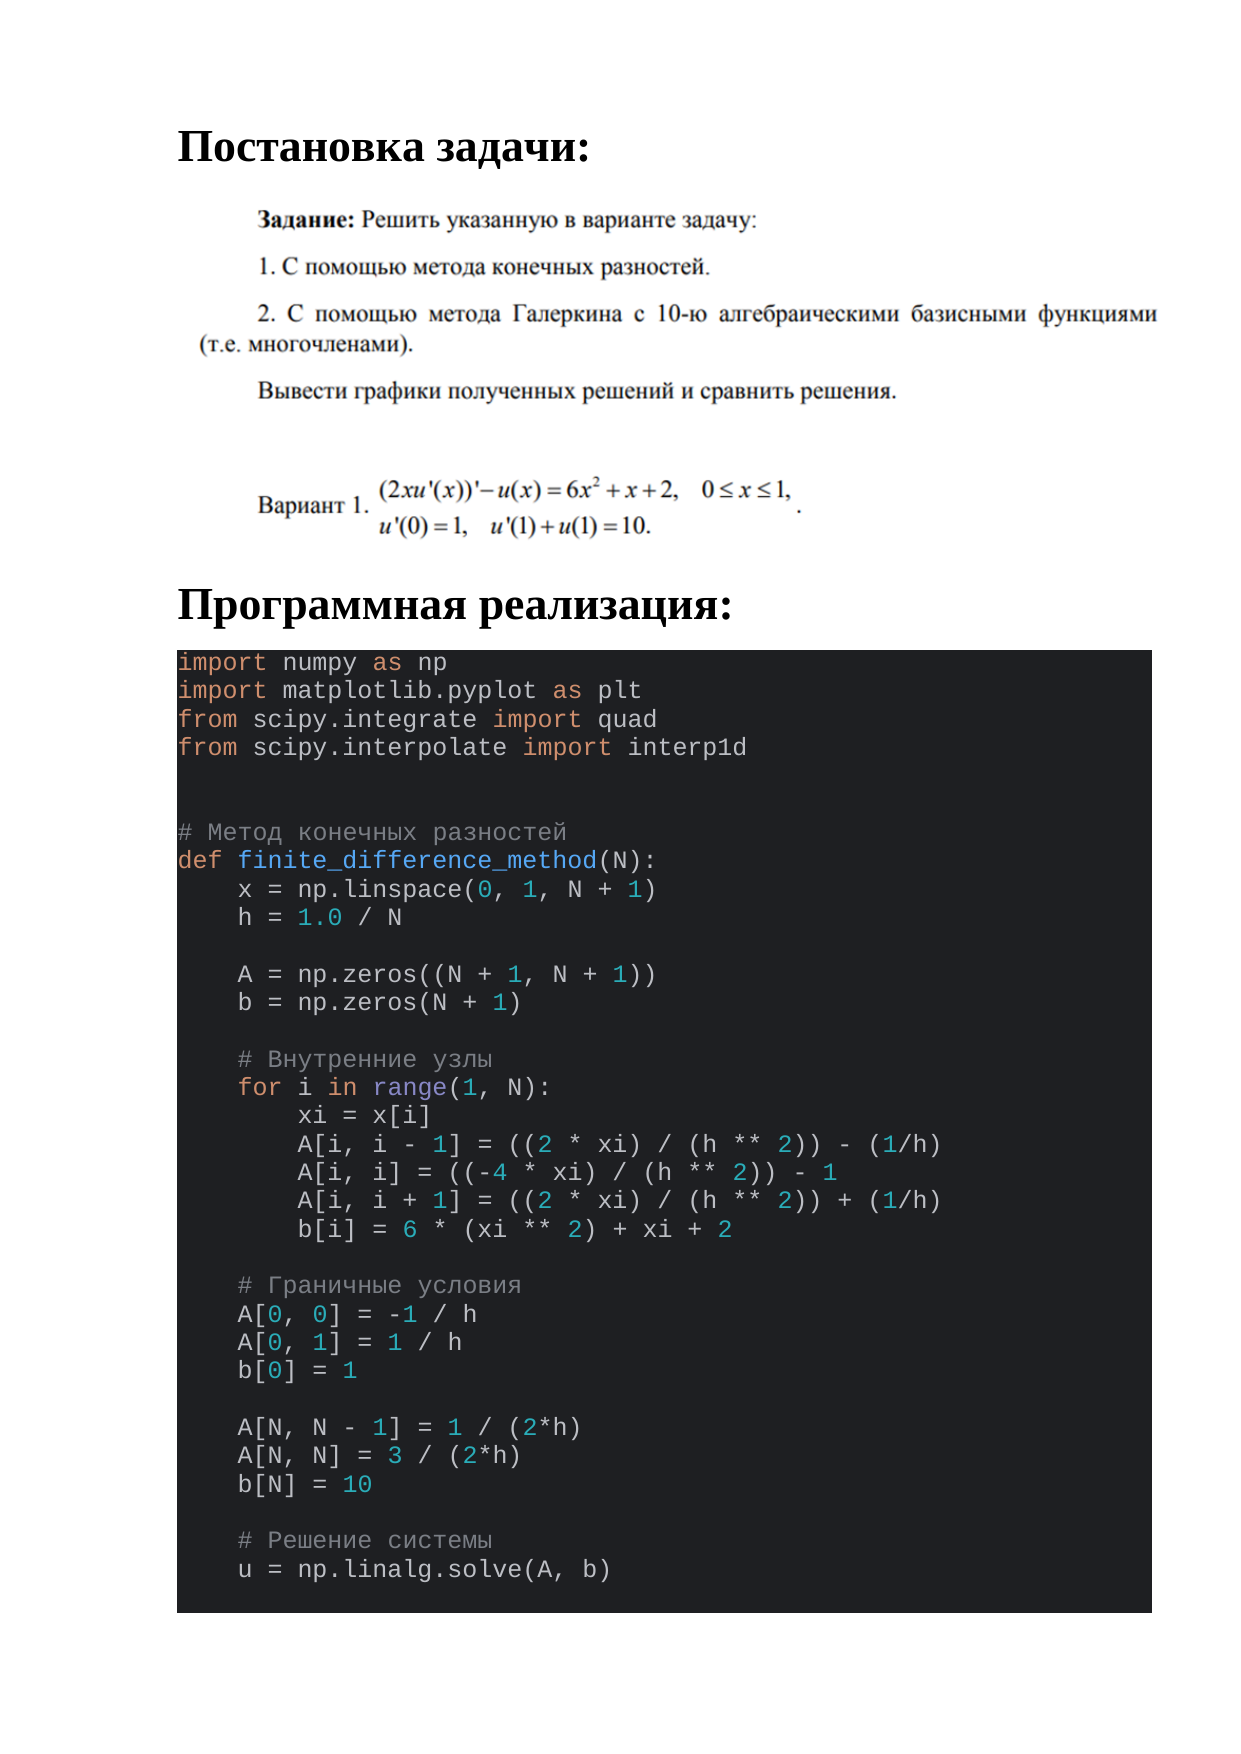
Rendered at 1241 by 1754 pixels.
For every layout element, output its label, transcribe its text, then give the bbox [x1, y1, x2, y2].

text Программная реализация: [177, 572, 1152, 629]
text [177, 650, 1152, 1613]
text Постановка задачи: [177, 118, 1152, 171]
picture [177, 191, 1204, 572]
